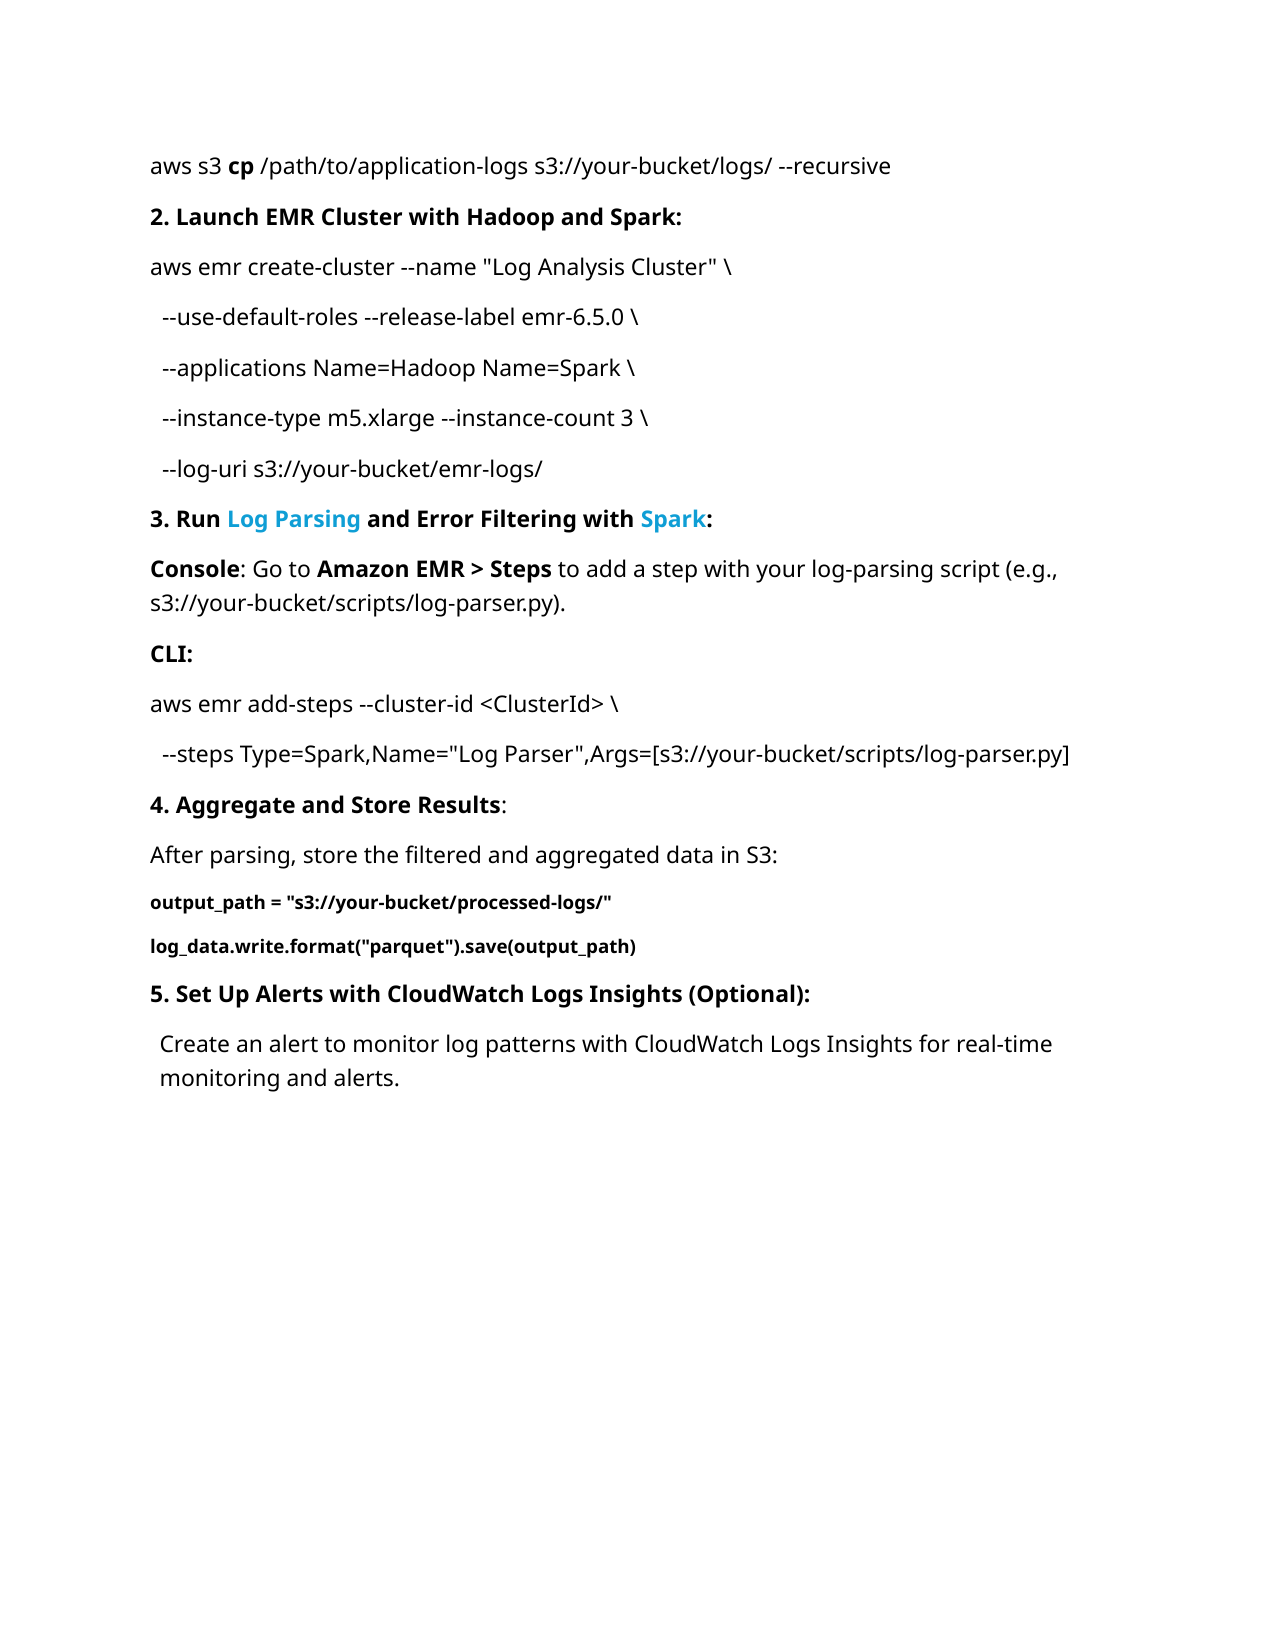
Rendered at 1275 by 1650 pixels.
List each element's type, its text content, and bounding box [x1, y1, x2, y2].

text 2. Launch EMR Cluster with Hadoop and Spark: [150, 200, 1125, 232]
text 5. Set Up Alerts with CloudWatch Logs Insights (Optional): [150, 978, 1125, 1009]
text --applications Name=Hadoop Name=Spark \ [150, 352, 1125, 383]
text 3. Run Log Parsing and Error Filtering with Spark: [150, 503, 1125, 534]
text CLI: [150, 637, 1125, 669]
text --instance-type m5.xlarge --instance-count 3 \ [150, 402, 1125, 433]
text aws emr create-cluster --name "Log Analysis Cluster" \ [150, 251, 1125, 282]
text output_path = "s3://your-bucket/processed-logs/" [150, 889, 1125, 915]
text aws emr add-steps --cluster-id <ClusterId> \ [150, 688, 1125, 719]
text After parsing, store the filtered and aggregated data in S3: [150, 839, 1125, 870]
text log_data.write.format("parquet").save(output_path) [150, 934, 1125, 959]
text Create an alert to monitor log patterns with CloudWatch Logs Insights for real-time monitoring and alerts. [159, 1028, 1125, 1093]
text --steps Type=Spark,Name="Log Parser",Args=[s3://your-bucket/scripts/log-parser.py] [150, 738, 1125, 769]
text 4. Aggregate and Store Results: [150, 789, 1125, 820]
text --use-default-roles --release-label emr-6.5.0 \ [150, 301, 1125, 332]
text Console: Go to Amazon EMR > Steps to add a step with your log-parsing script (e.g., s3://your-bucket/scripts/log-parser.py). [150, 553, 1125, 618]
text --log-uri s3://your-bucket/emr-logs/ [150, 452, 1125, 484]
text aws s3 cp /path/to/application-logs s3://your-bucket/logs/ --recursive [150, 150, 1125, 181]
